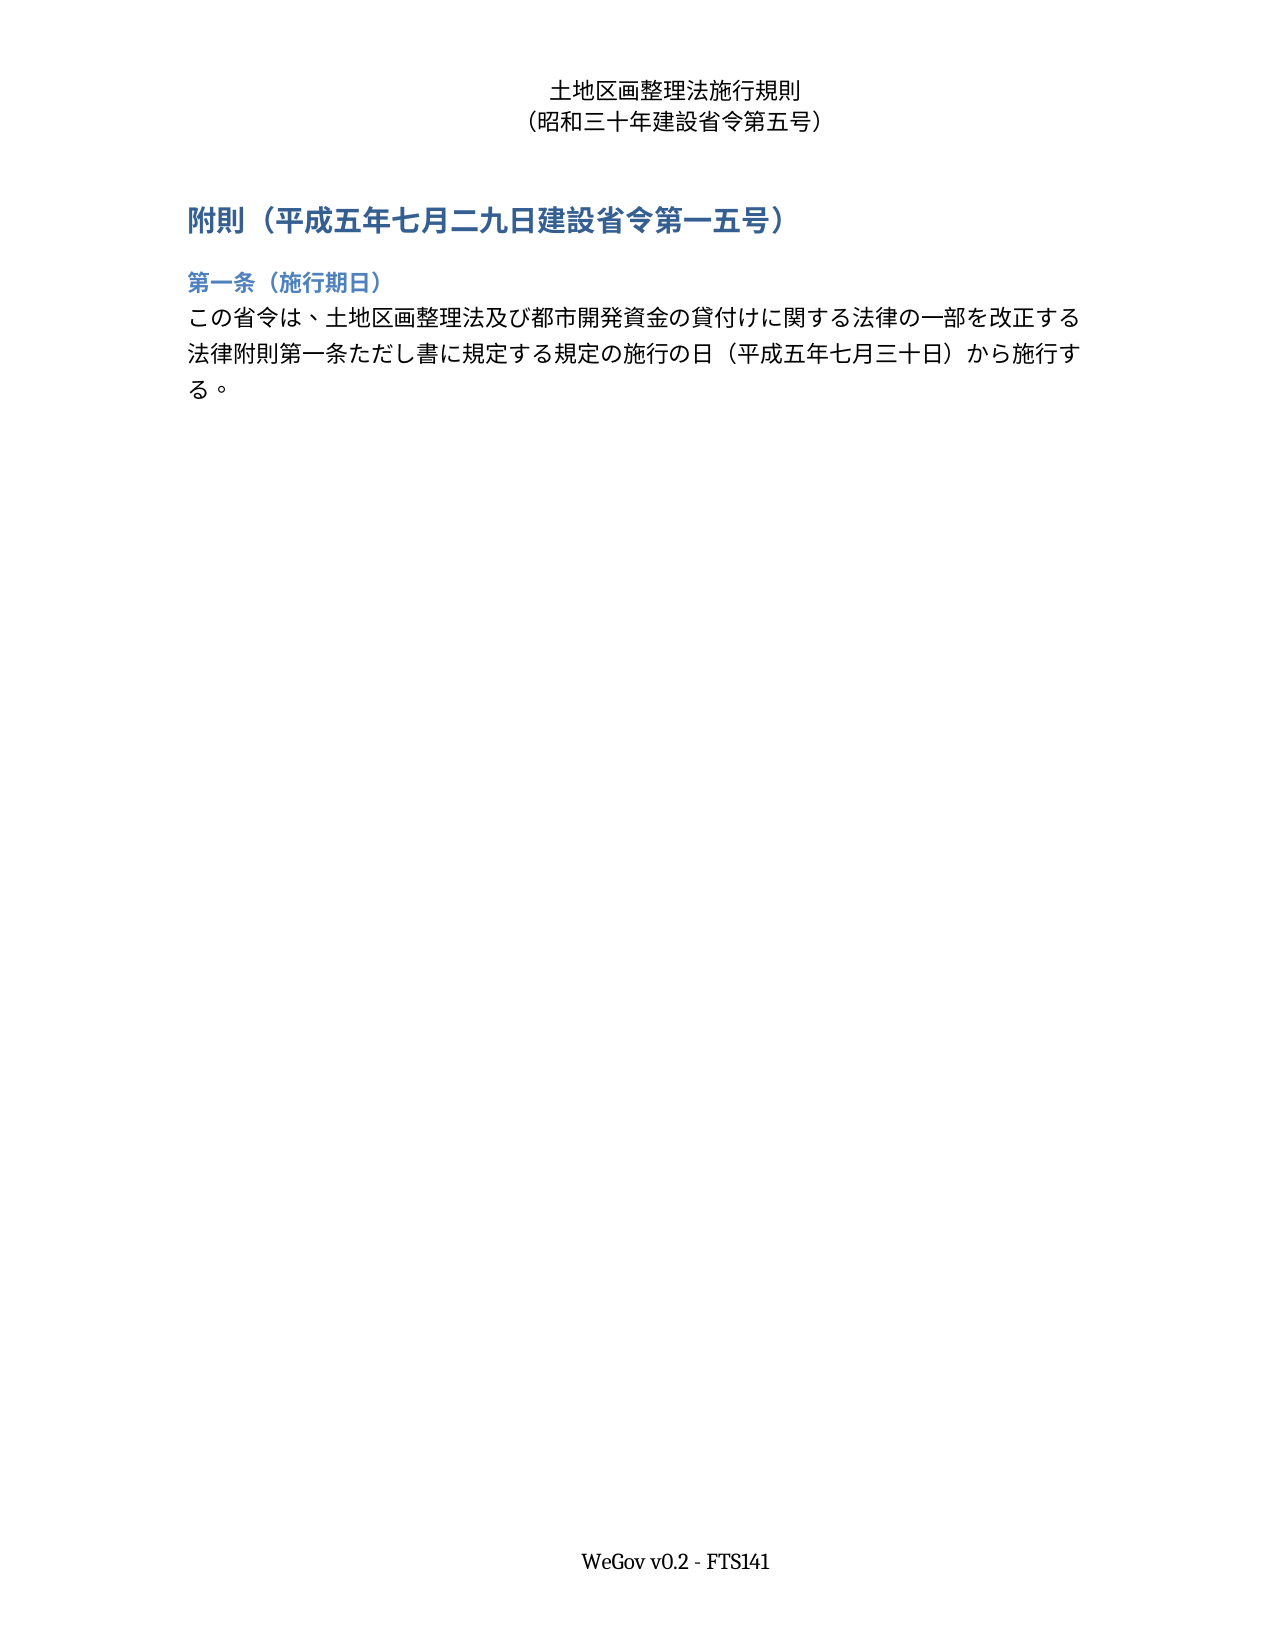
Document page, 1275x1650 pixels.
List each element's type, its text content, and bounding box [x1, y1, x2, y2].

subtitle 第一条（施行期日） [187, 266, 1087, 298]
text この省令は、土地区画整理法及び都市開発資金の貸付けに関する法律の一部を改正する法律附則第一条ただし書に規定する規定の施行の日（平成五年七月三十日）から施行する。 [187, 302, 1087, 406]
subtitle 附則（平成五年七月二九日建設省令第一五号） [187, 200, 1087, 240]
